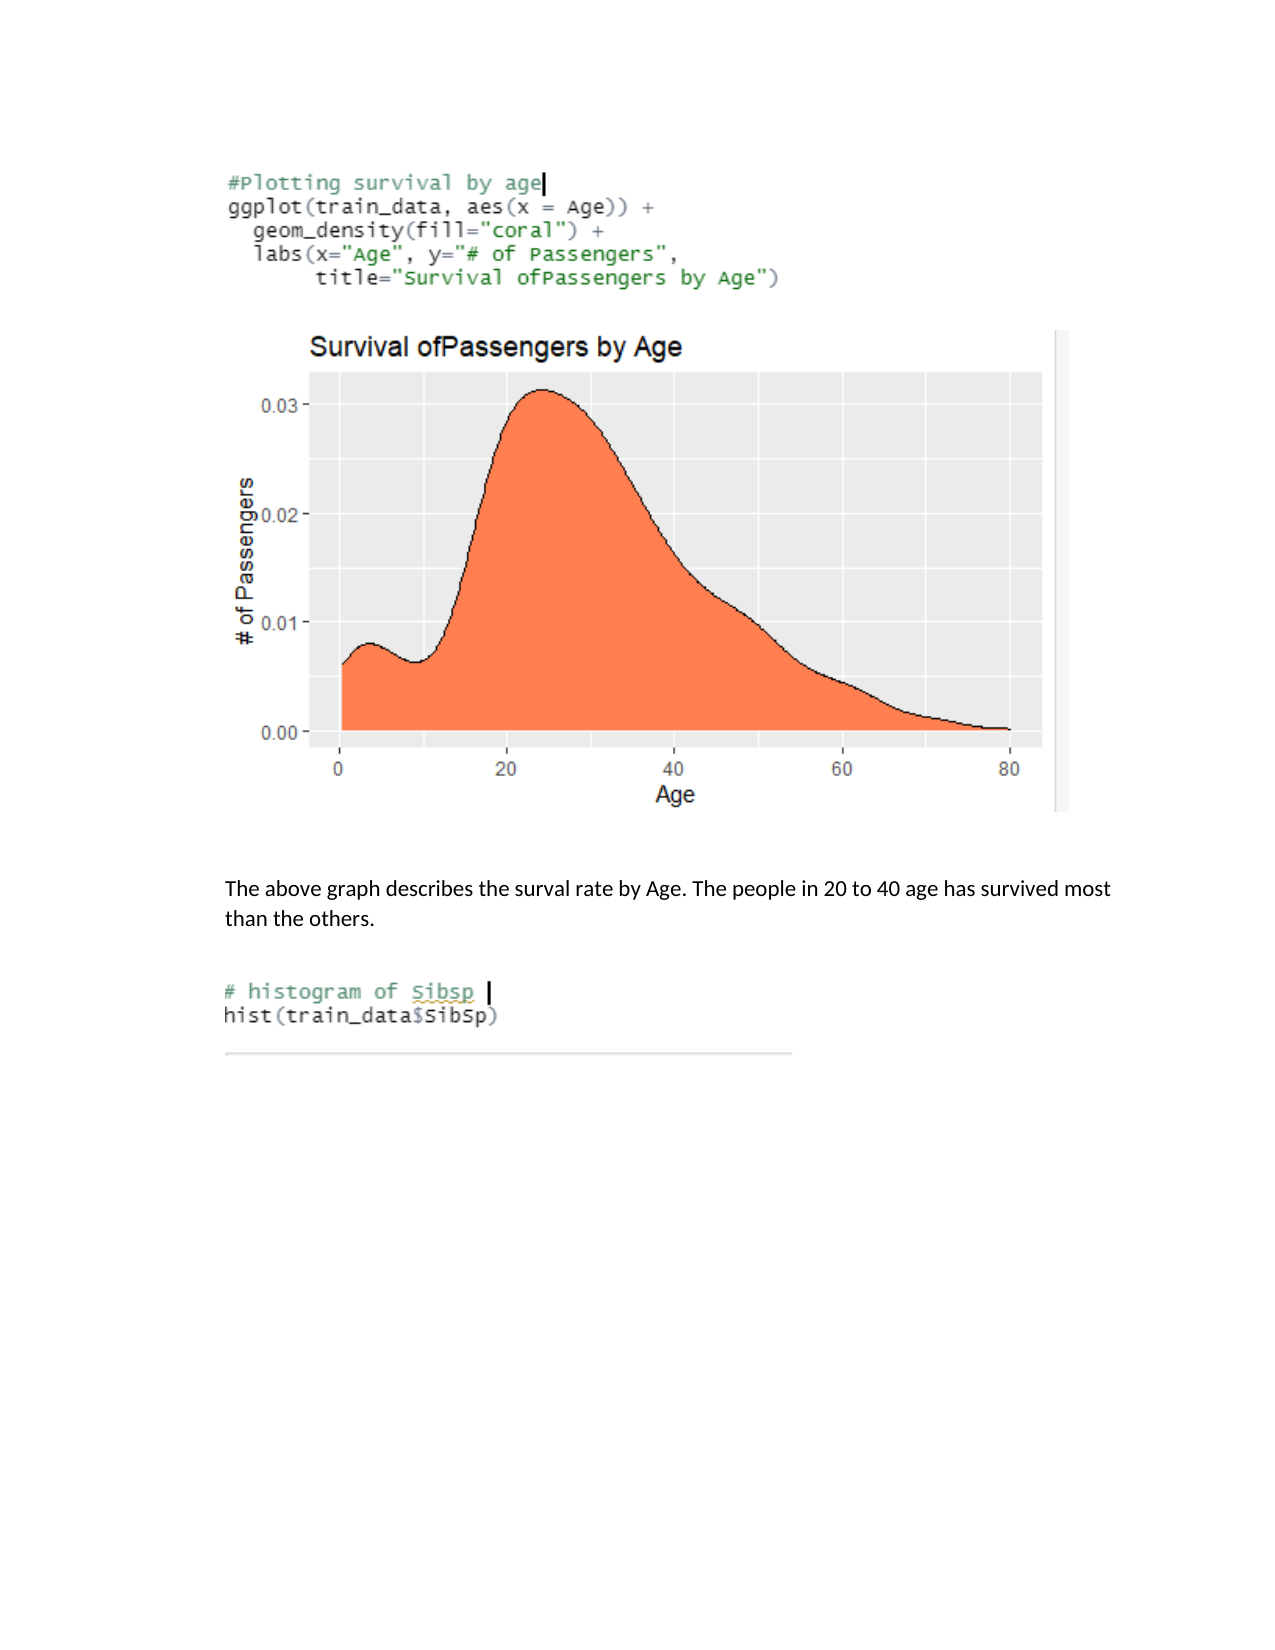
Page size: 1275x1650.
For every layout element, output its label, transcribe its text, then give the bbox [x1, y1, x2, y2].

picture [225, 964, 793, 1056]
picture [225, 330, 1069, 812]
list The above graph describes the surval rate by Age. The people in 20 to 40 age has survived most than the others. [225, 874, 1125, 932]
picture [225, 150, 937, 329]
